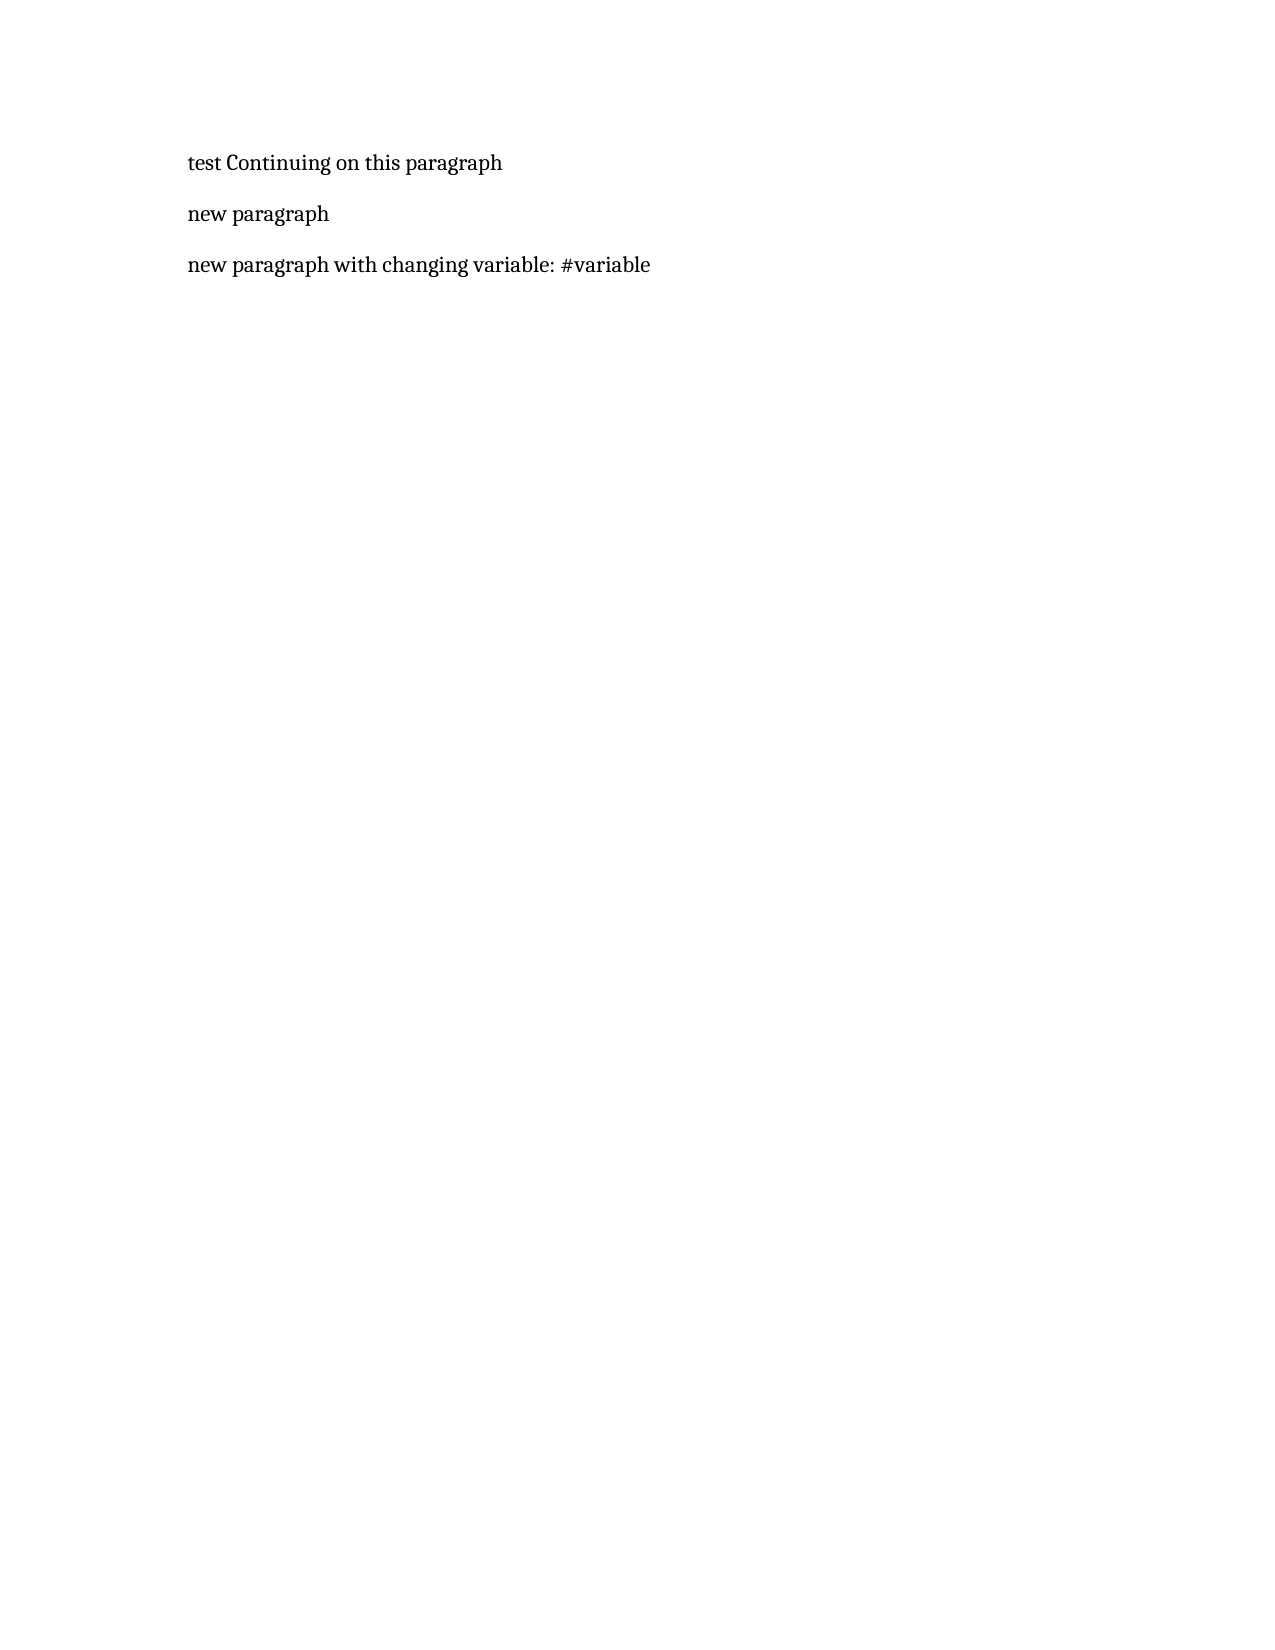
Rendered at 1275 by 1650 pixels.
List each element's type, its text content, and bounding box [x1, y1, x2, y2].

text test Continuing on this paragraph [187, 150, 1087, 176]
text new paragraph with changing variable: #variable [187, 252, 1087, 278]
text new paragraph [187, 201, 1087, 227]
